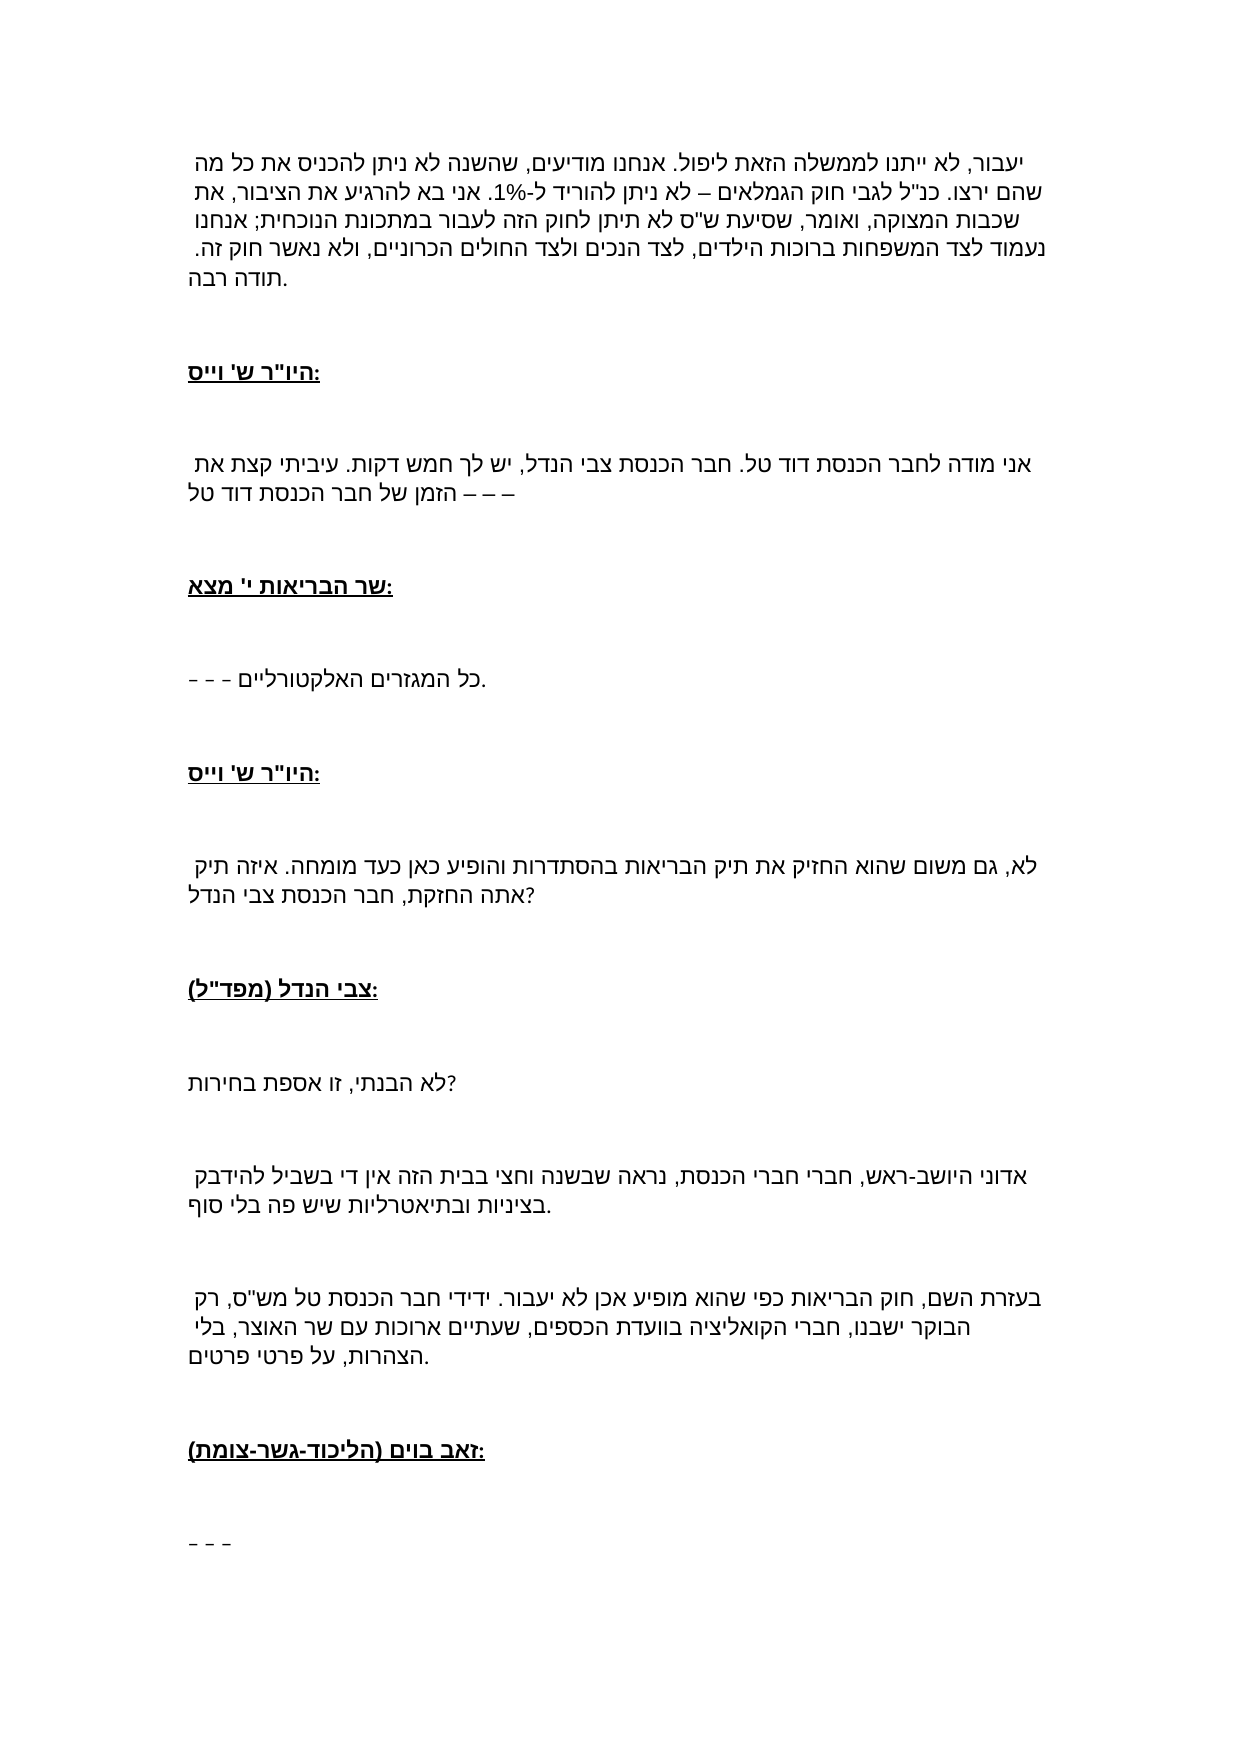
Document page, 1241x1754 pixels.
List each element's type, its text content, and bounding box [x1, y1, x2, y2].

text היו"ר ש' וייס: [187, 759, 1053, 787]
text – – – [187, 1529, 1053, 1558]
text צבי הנדל (מפד"ל): [187, 975, 1053, 1003]
text בעזרת השם, חוק הבריאות כפי שהוא מופיע אכן לא יעבור. ידידי חבר הכנסת טל מש"ס, רק הבוקר ישבנו, חברי הקואליציה בוועדת הכספים, שעתיים ארוכות עם שר האוצר, בלי הצהרות, על פרטי פרטים. [187, 1285, 1053, 1370]
text – – – כל המגזרים האלקטורליים. [187, 666, 1053, 693]
text היו"ר ש' וייס: [187, 358, 1053, 386]
text לא הבנתי, זו אספת בחירות? [187, 1069, 1053, 1097]
text אני מודה לחבר הכנסת דוד טל. חבר הכנסת צבי הנדל, יש לך חמש דקות. עיביתי קצת את הזמן של חבר הכנסת דוד טל – – – [187, 451, 1053, 506]
text לא, גם משום שהוא החזיק את תיק הבריאות בהסתדרות והופיע כאן כעד מומחה. איזה תיק אתה החזקת, חבר הכנסת צבי הנדל? [187, 853, 1053, 909]
text שר הבריאות י' מצא: [187, 572, 1053, 600]
text אדוני היושב-ראש, חברי חברי הכנסת, נראה שבשנה וחצי בבית הזה אין די בשביל להידבק בציניות ובתיאטרליות שיש פה בלי סוף. [187, 1163, 1053, 1219]
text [187, 150, 1053, 292]
text זאב בוים (הליכוד-גשר-צומת): [187, 1436, 1053, 1464]
